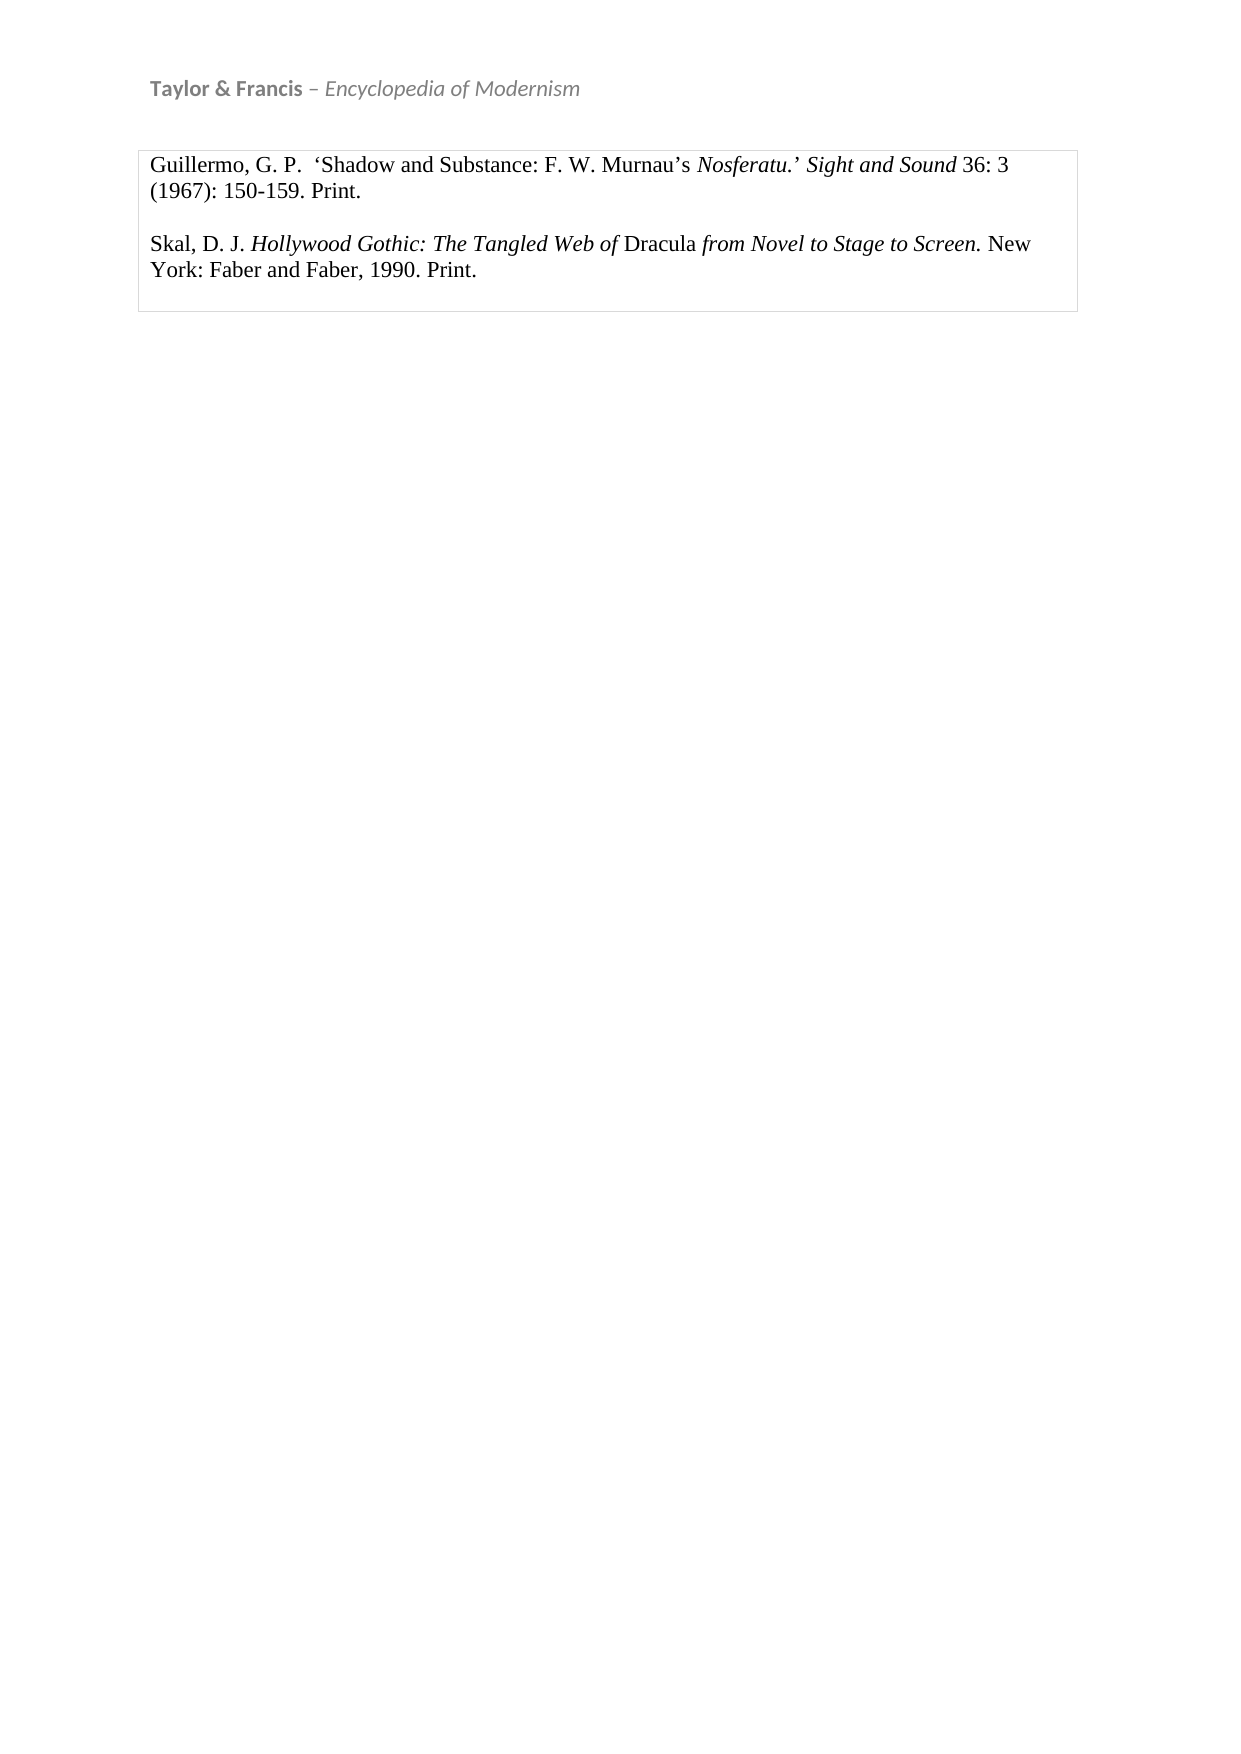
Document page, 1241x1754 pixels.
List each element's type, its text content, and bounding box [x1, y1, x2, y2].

table_cell Further reading: [139, 151, 1077, 311]
